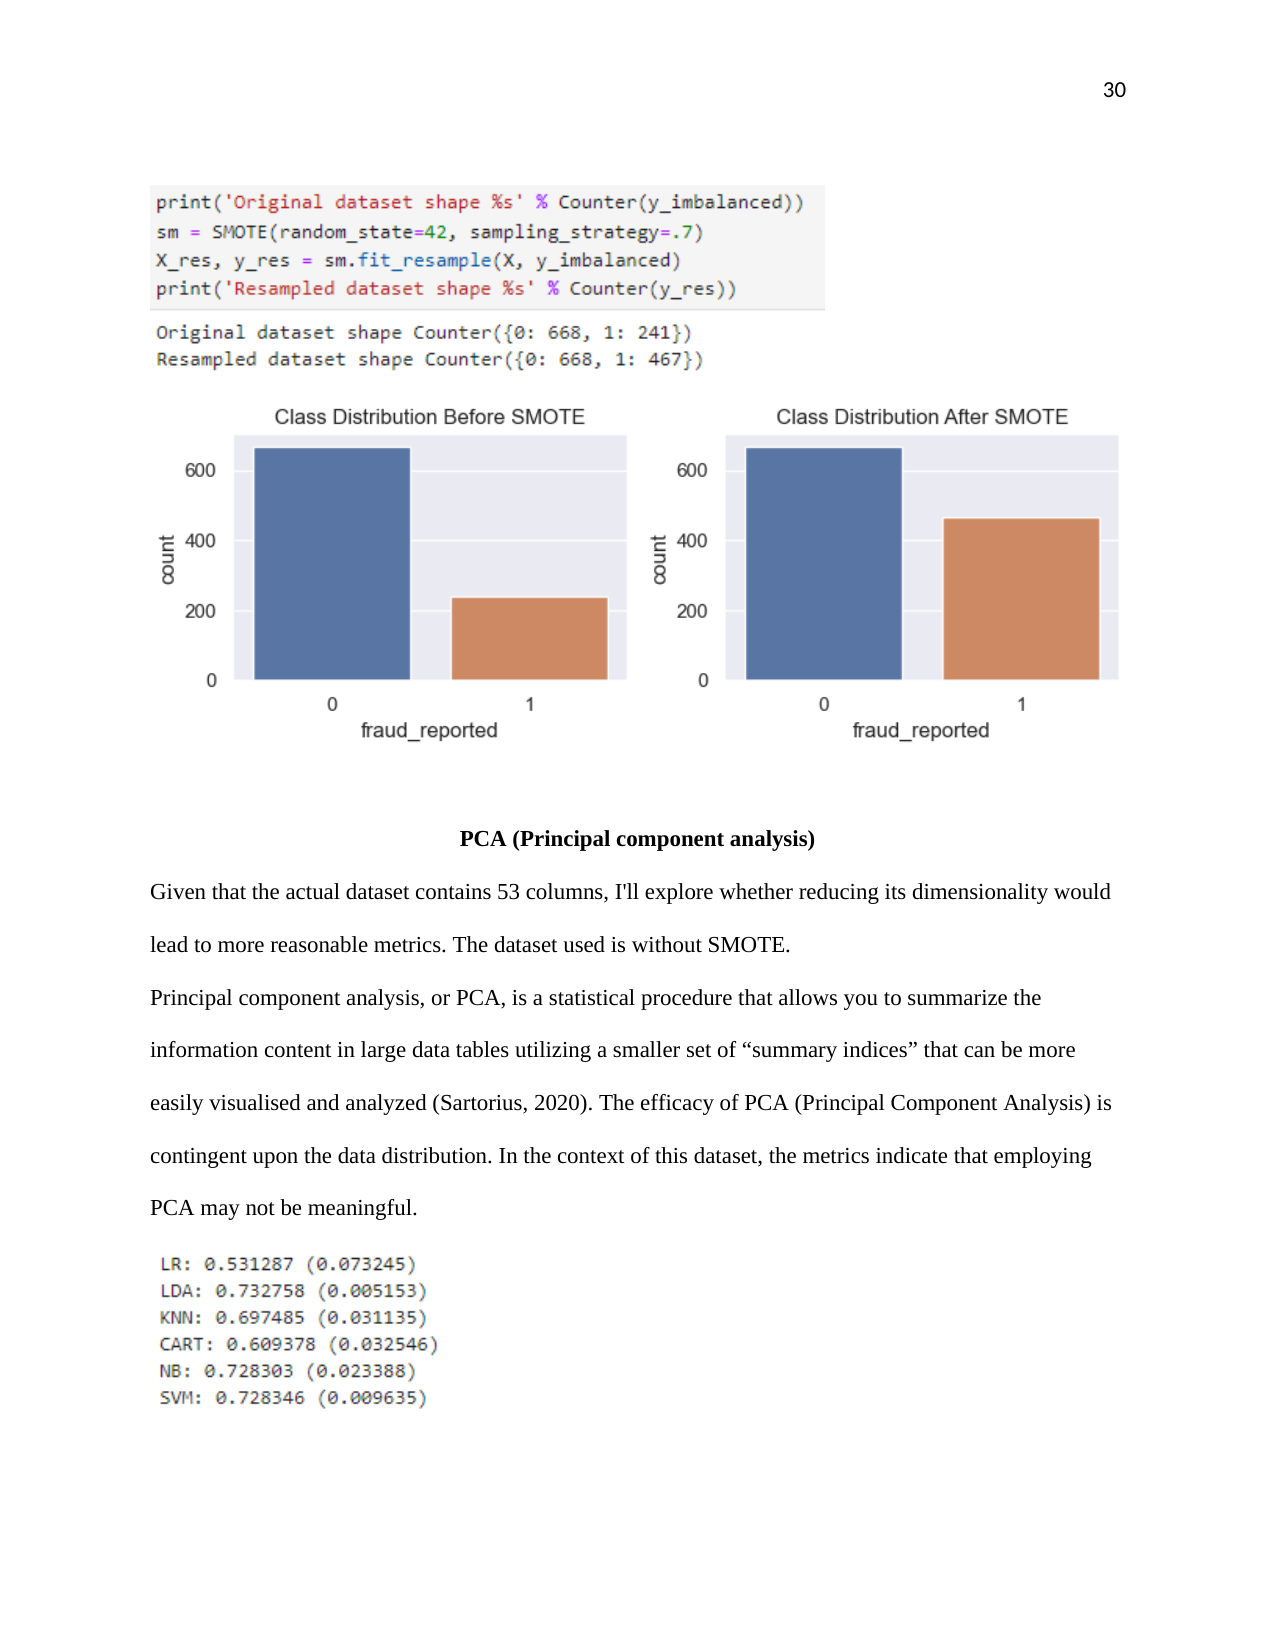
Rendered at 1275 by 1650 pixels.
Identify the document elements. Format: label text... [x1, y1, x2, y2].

picture [150, 1247, 443, 1412]
subtitle PCA (Principal component analysis) [150, 826, 1125, 852]
picture [150, 399, 1125, 745]
text Given that the actual dataset contains 53 columns, I'll explore whether reducing its dimensionality would lead to more reasonable metrics. The dataset used is without SMOTE. [150, 878, 1125, 957]
text Principal component analysis, or PCA, is a statistical procedure that allows you to summarize the information content in large data tables utilizing a smaller set of “summary indices” that can be more easily visualised and analyzed (Sartorius, 2020). The efficacy of PCA (Principal Component Analysis) is contingent upon the data distribution. In the context of this dataset, the metrics indicate that employing PCA may not be meaningful. [150, 984, 1125, 1221]
picture [150, 185, 826, 372]
